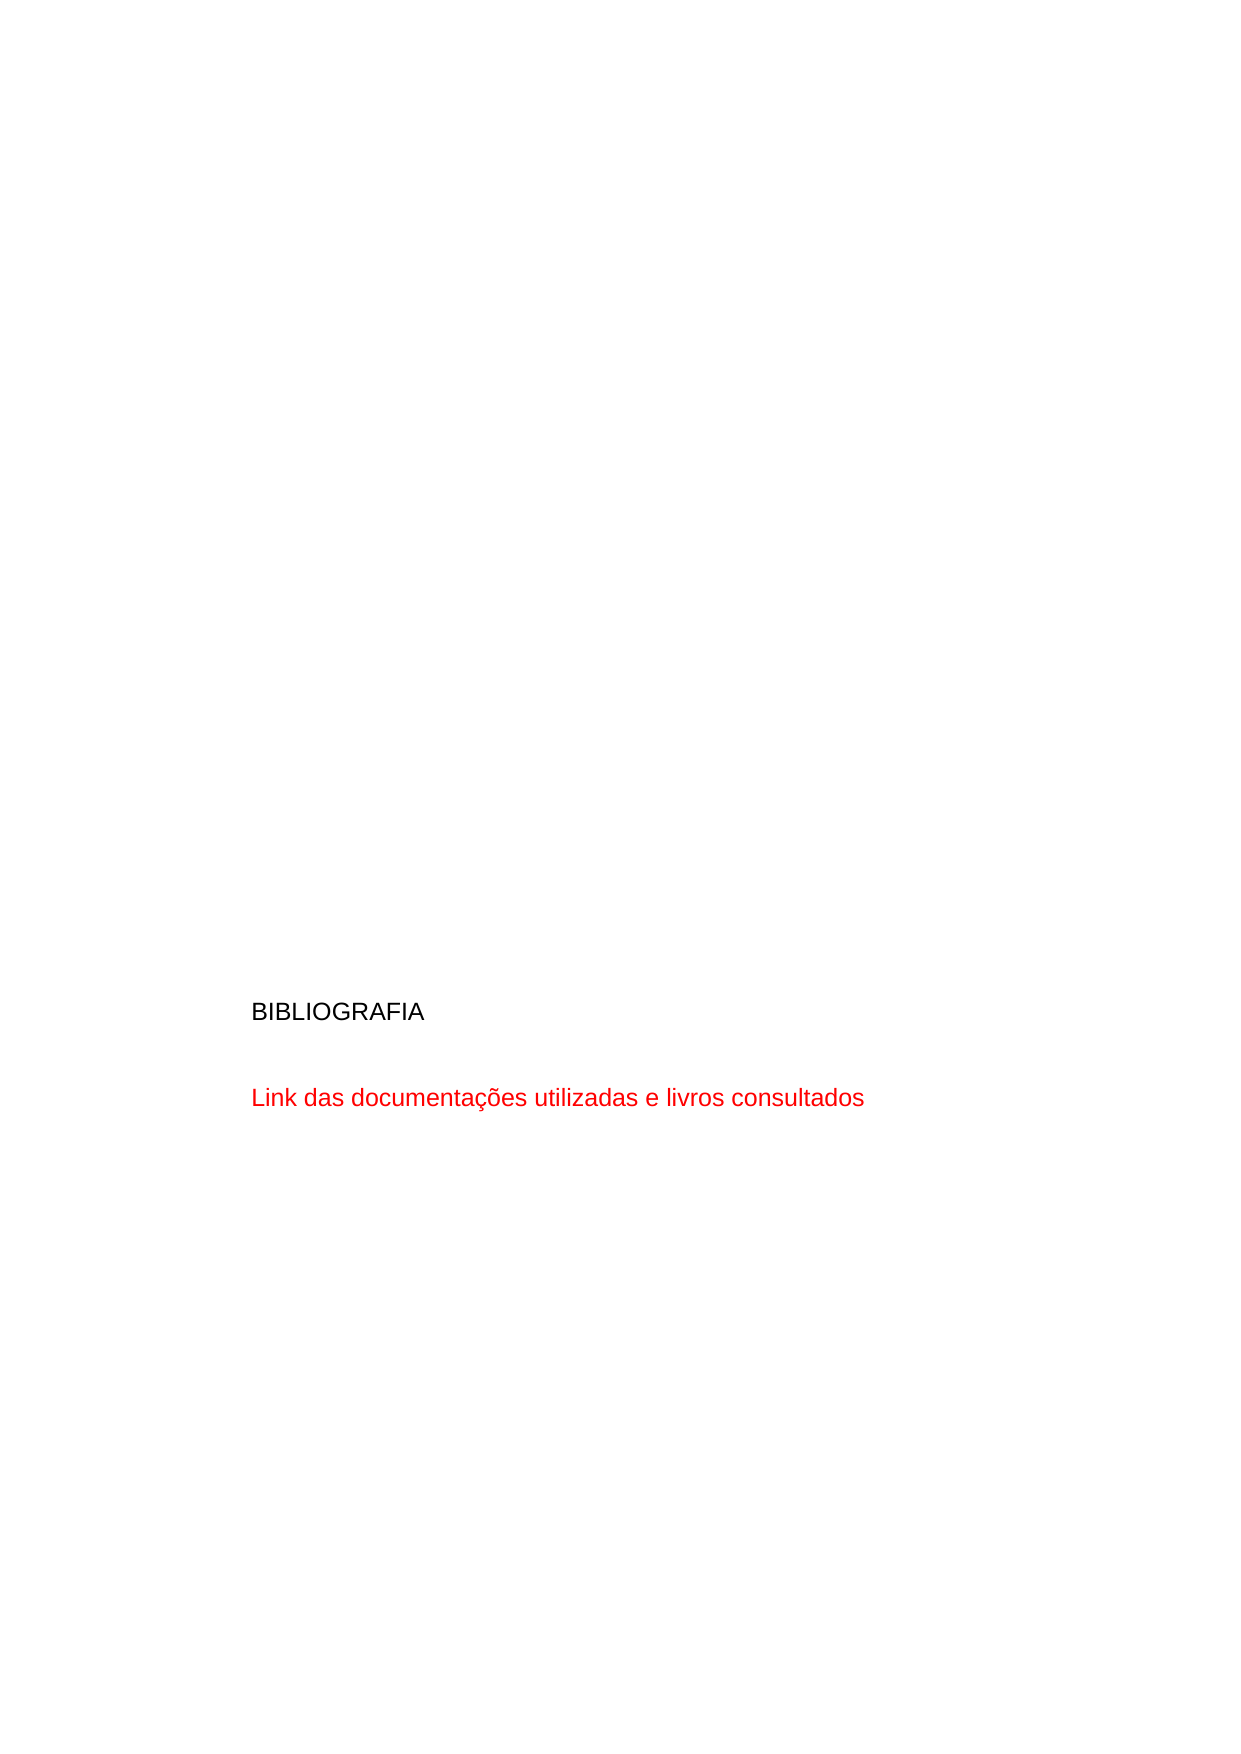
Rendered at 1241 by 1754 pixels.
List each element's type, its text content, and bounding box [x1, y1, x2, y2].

text BIBLIOGRAFIA [177, 997, 1122, 1025]
text Link das documentações utilizadas e livros consultados [177, 1083, 1122, 1112]
